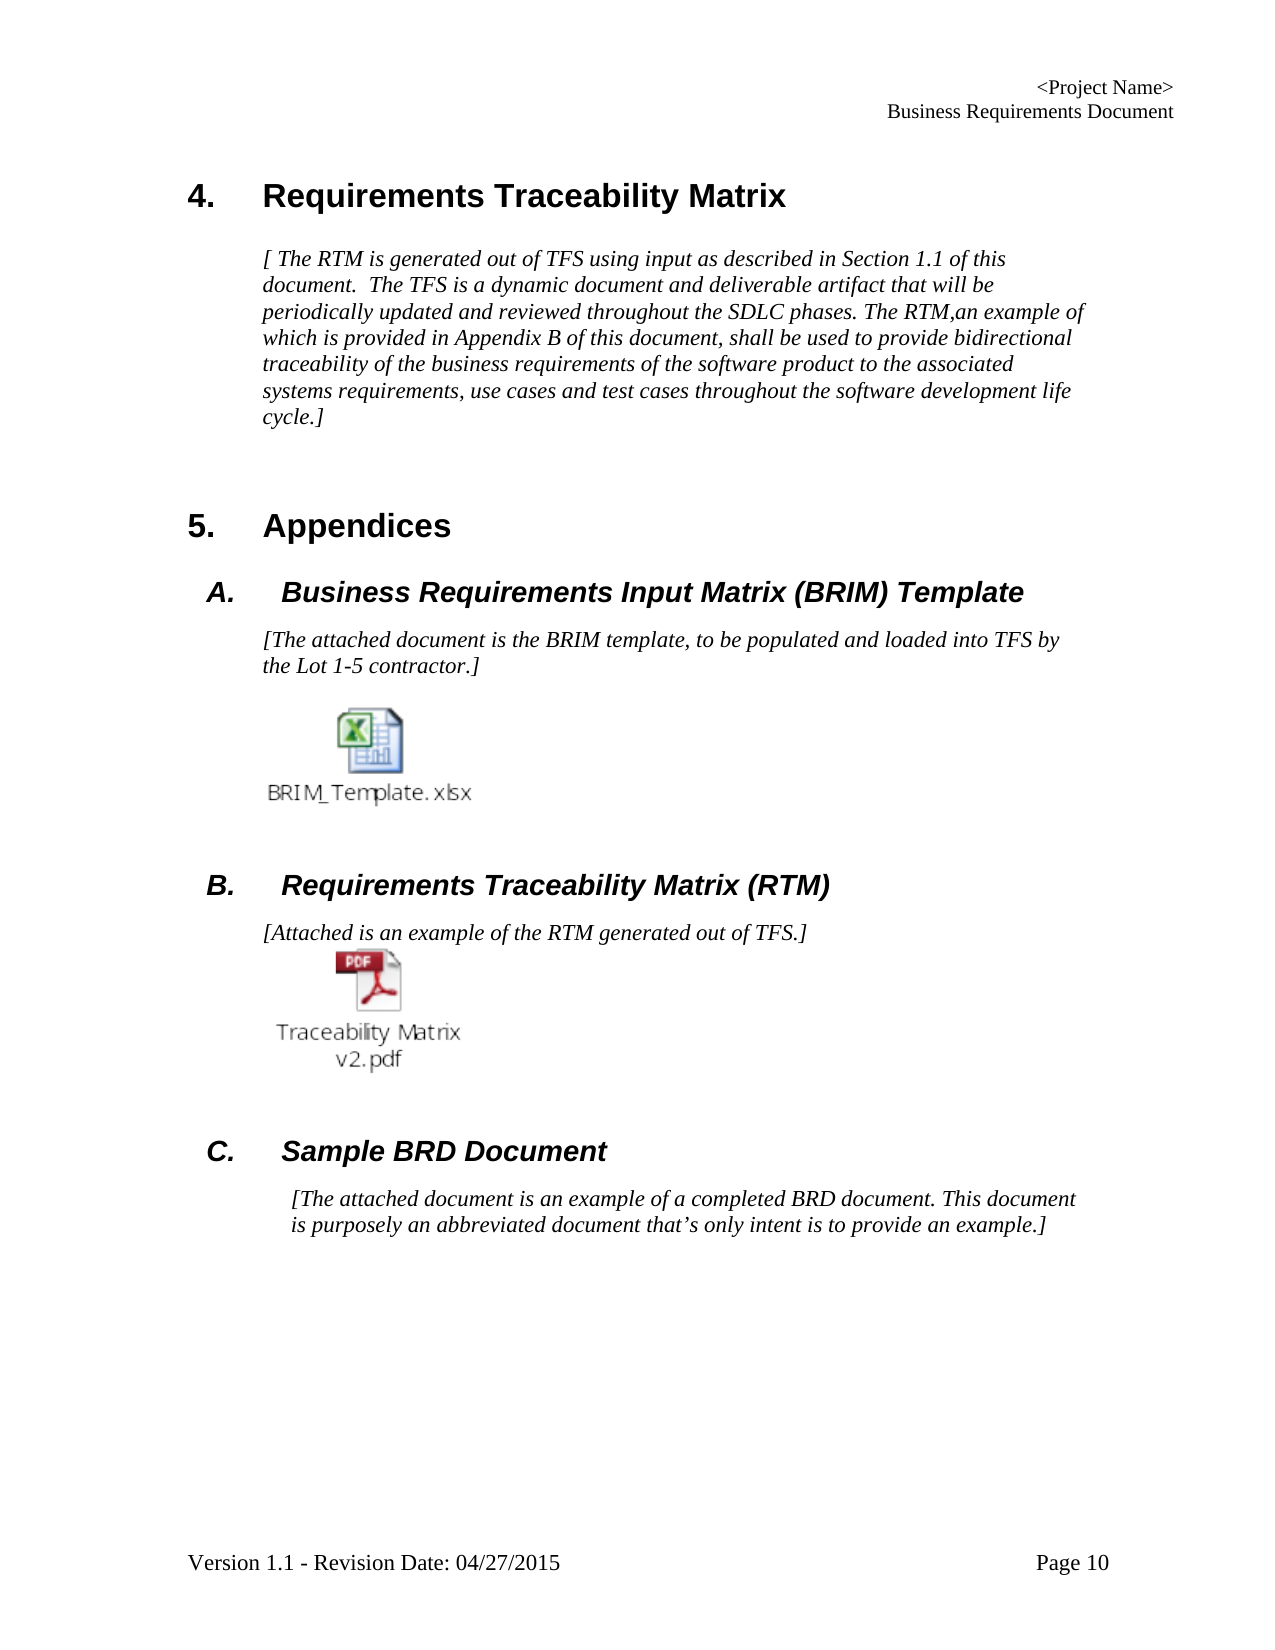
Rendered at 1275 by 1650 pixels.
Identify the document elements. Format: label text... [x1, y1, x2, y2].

text [Attached is an example of the RTM generated out of TFS.] [262, 919, 1087, 945]
text [The attached document is the BRIM template, to be populated and loaded into TFS by the Lot 1-5 contractor.] [262, 626, 1087, 679]
subtitle Sample BRD Document [206, 1133, 1087, 1167]
subtitle Requirements Traceability Matrix (RTM) [206, 868, 1087, 901]
text [ The RTM is generated out of TFS using input as described in Section 1.1 of this document. The TFS is a dynamic document and deliverable artifact that will be periodically updated and reviewed throughout the SDLC phases. The RTM,an example of which is provided in Appendix B of this document, shall be used to provide bidirectional traceability of the business requirements of the software product to the associated systems requirements, use cases and test cases throughout the software development life cycle.] [262, 245, 1087, 429]
subtitle Requirements Traceability Matrix [187, 176, 1087, 214]
subtitle Business Requirements Input Matrix (BRIM) Template [206, 575, 1087, 608]
subtitle Appendices [187, 506, 1087, 544]
text [The attached document is an example of a completed BRD document. This document is purposely an abbreviated document that’s only intent is to provide an example.] [291, 1184, 1087, 1237]
